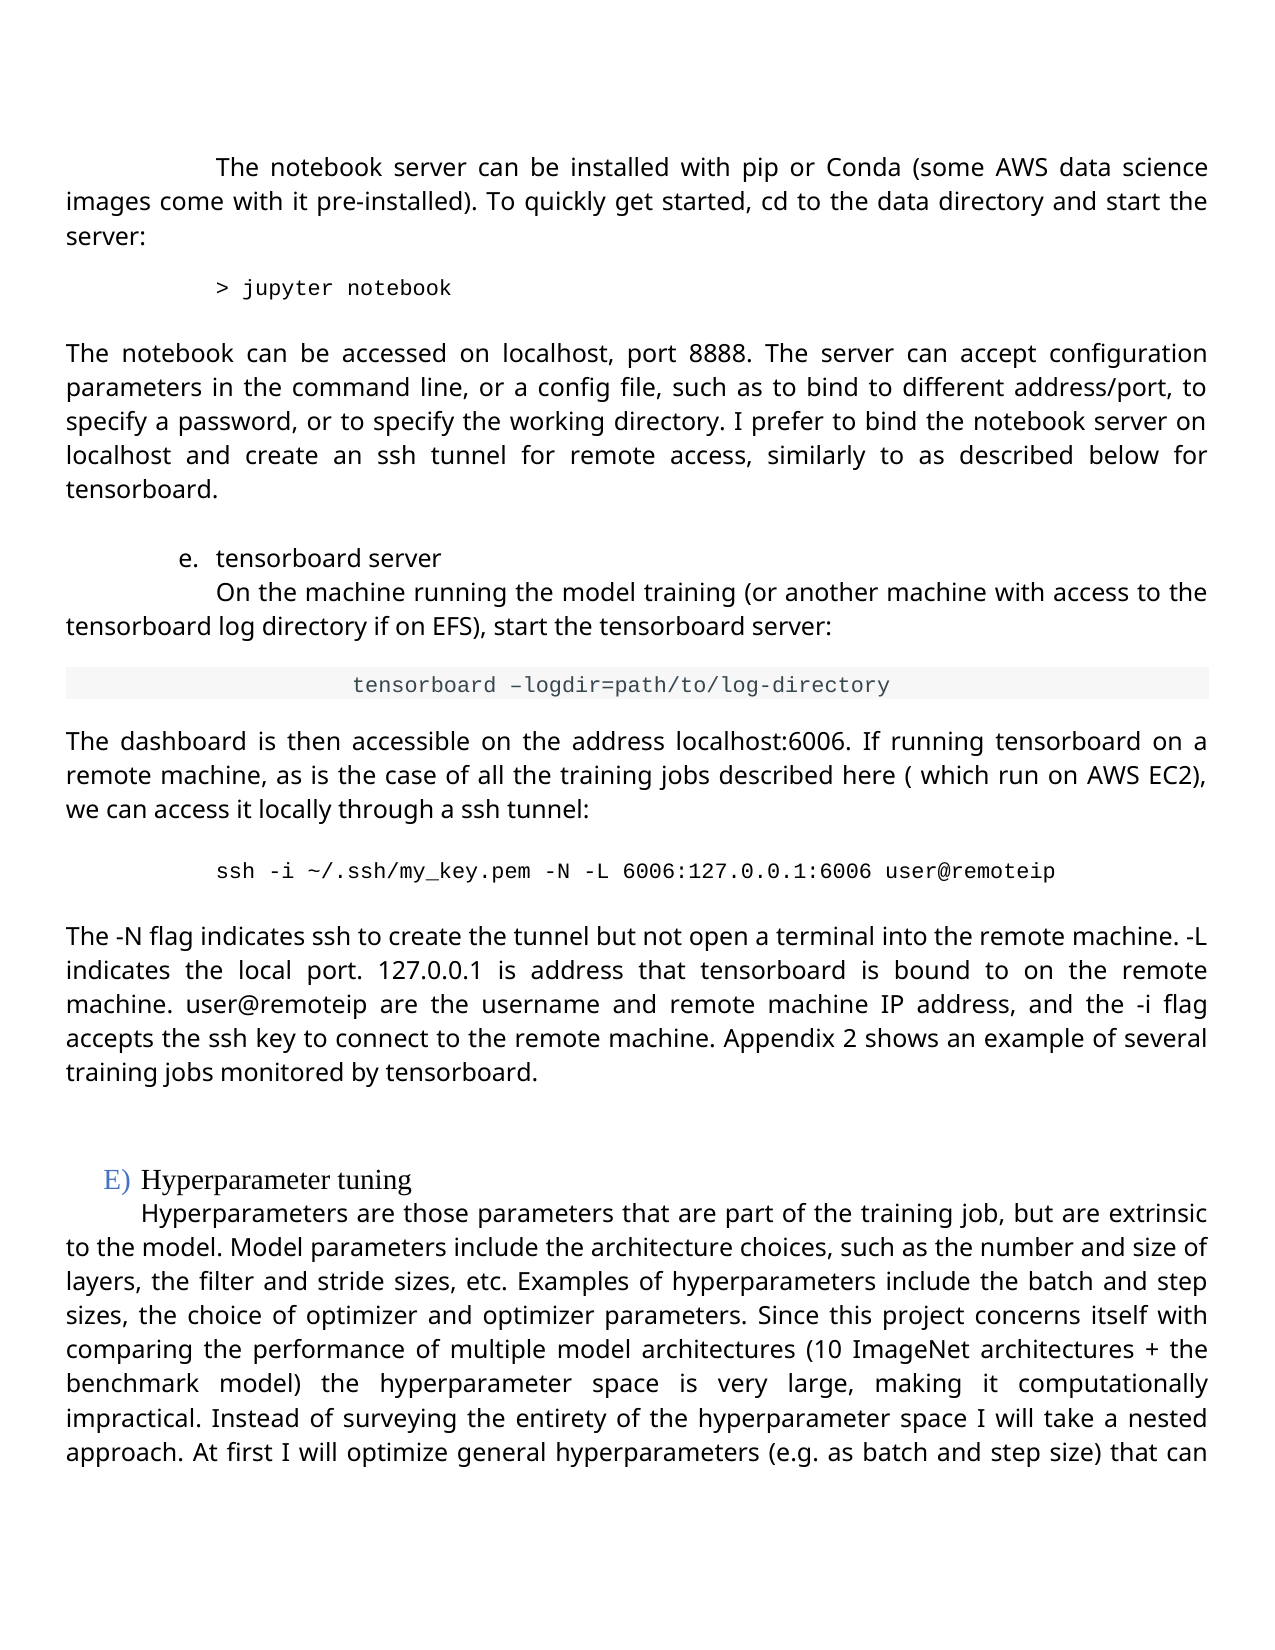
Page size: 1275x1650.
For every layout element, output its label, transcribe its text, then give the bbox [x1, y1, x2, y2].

list The notebook can be accessed on localhost, port 8888. The server can accept configuration parameters in the command line, or a config file, such as to bind to different address/port, to specify a password, or to specify the working directory. I prefer to bind the notebook server on localhost and create an ssh tunnel for remote access, similarly to as described below for tensorboard. [66, 336, 1209, 506]
list Hyperparameter tuning [103, 1162, 1209, 1196]
text The notebook server can be installed with pip or Conda (some AWS data science images come with it pre-installed). To quickly get started, cd to the data directory and start the server: [66, 150, 1209, 252]
text > jupyter notebook [66, 277, 1209, 302]
list tensorboard server [178, 540, 1209, 574]
text tensorboard –logdir=path/to/log-directory [66, 667, 1209, 699]
list The dashboard is then accessible on the address localhost:6006. If running tensorboard on a remote machine, as is the case of all the training jobs described here ( which run on AWS EC2), we can access it locally through a ssh tunnel: [66, 724, 1209, 826]
list On the machine running the model training (or another machine with access to the tensorboard log directory if on EFS), start the tensorboard server: [66, 574, 1209, 642]
list ssh -i ~/.ssh/my_key.pem -N -L 6006:127.0.0.1:6006 user@remoteip [141, 860, 1209, 885]
list The -N flag indicates ssh to create the tunnel but not open a terminal into the remote machine. -L indicates the local port. 127.0.0.1 is address that tensorboard is bound to on the remote machine. user@remoteip are the username and remote machine IP address, and the -i flag accepts the ssh key to connect to the remote machine. Appendix 2 shows an example of several training jobs monitored by tensorboard. [66, 919, 1209, 1089]
